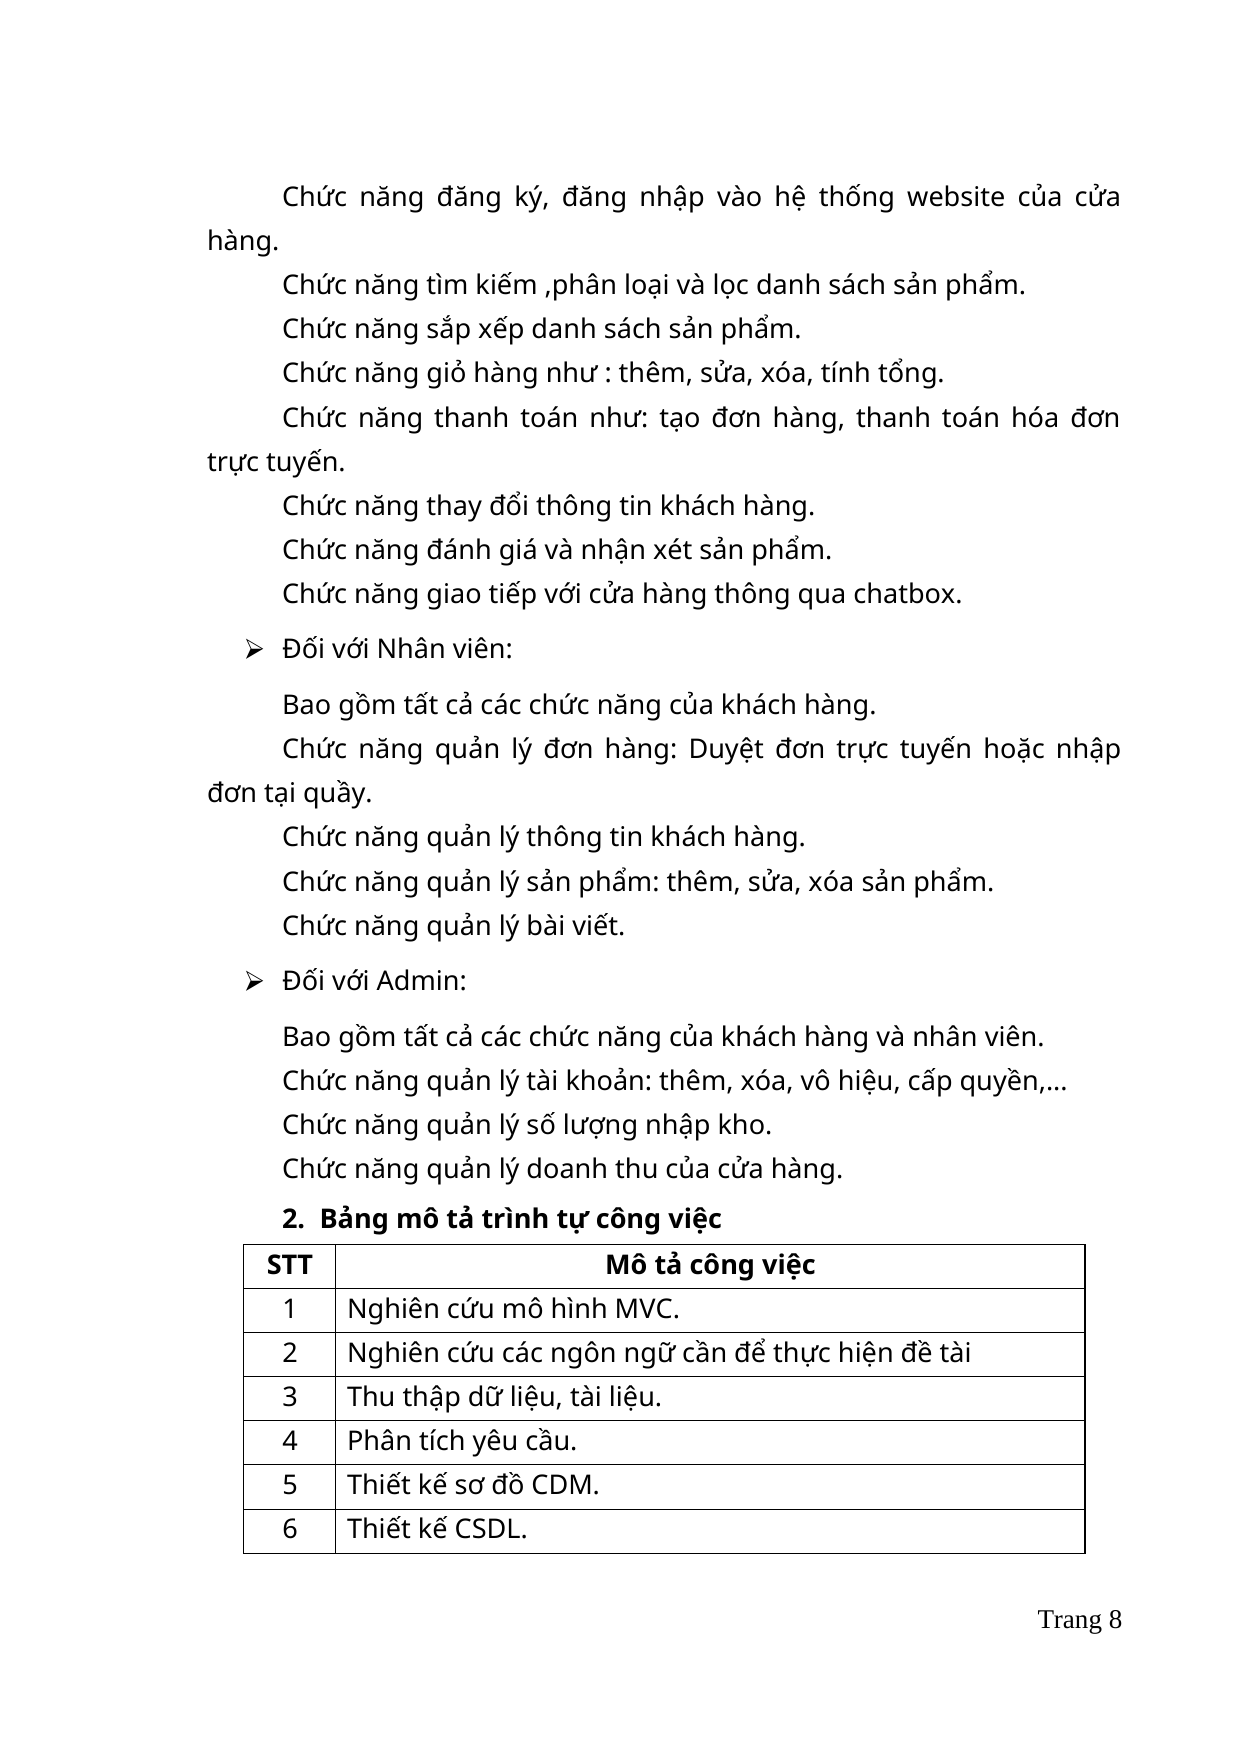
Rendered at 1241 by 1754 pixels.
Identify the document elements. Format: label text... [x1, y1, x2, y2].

table_cell Phân tích yêu cầu. [336, 1421, 1084, 1464]
text Bao gồm tất cả các chức năng của khách hàng và nhân viên. [207, 1017, 1122, 1054]
table_cell 1 [244, 1289, 335, 1332]
list Đối với Admin: [244, 950, 1122, 1006]
text Chức năng quản lý thông tin khách hàng. [207, 818, 1122, 855]
text Chức năng quản lý số lượng nhập kho. [207, 1105, 1122, 1142]
table_cell 5 [244, 1465, 335, 1508]
table_cell Thiết kế sơ đồ CDM. [336, 1465, 1084, 1508]
text Chức năng quản lý doanh thu của cửa hàng. [207, 1149, 1122, 1186]
table_cell Thiết kế CSDL. [336, 1510, 1084, 1552]
text Chức năng quản lý sản phẩm: thêm, sửa, xóa sản phẩm. [207, 862, 1122, 899]
text Bao gồm tất cả các chức năng của khách hàng. [207, 685, 1122, 722]
text Chức năng đánh giá và nhận xét sản phẩm. [207, 531, 1122, 567]
table_cell 2 [244, 1333, 335, 1376]
text Chức năng quản lý bài viết. [207, 906, 1122, 943]
text Chức năng giỏ hàng như : thêm, sửa, xóa, tính tổng. [207, 354, 1122, 391]
list Đối với Nhân viên: [244, 619, 1122, 674]
table_cell 3 [244, 1377, 335, 1420]
text Chức năng thanh toán như: tạo đơn hàng, thanh toán hóa đơn trực tuyến. [207, 398, 1122, 479]
table_cell 4 [244, 1421, 335, 1464]
table_cell Nghiên cứu mô hình MVC. [336, 1289, 1084, 1332]
text Chức năng sắp xếp danh sách sản phẩm. [207, 310, 1122, 347]
text Chức năng quản lý tài khoản: thêm, xóa, vô hiệu, cấp quyền,... [207, 1061, 1122, 1098]
text Chức năng giao tiếp với cửa hàng thông qua chatbox. [207, 575, 1122, 612]
table_cell Nghiên cứu các ngôn ngữ cần để thực hiện đề tài [336, 1333, 1084, 1376]
text Chức năng quản lý đơn hàng: Duyệt đơn trực tuyến hoặc nhập đơn tại quầy. [207, 729, 1122, 811]
table_header Mô tả công việc [336, 1245, 1084, 1288]
list Bảng mô tả trình tự công việc [282, 1200, 1122, 1237]
text Chức năng tìm kiếm ,phân loại và lọc danh sách sản phẩm. [207, 266, 1122, 302]
text Chức năng đăng ký, đăng nhập vào hệ thống website của cửa hàng. [207, 177, 1122, 258]
text Chức năng thay đổi thông tin khách hàng. [207, 486, 1122, 523]
table_cell Thu thập dữ liệu, tài liệu. [336, 1377, 1084, 1420]
table_header STT [244, 1245, 335, 1288]
table_cell 6 [244, 1510, 335, 1552]
